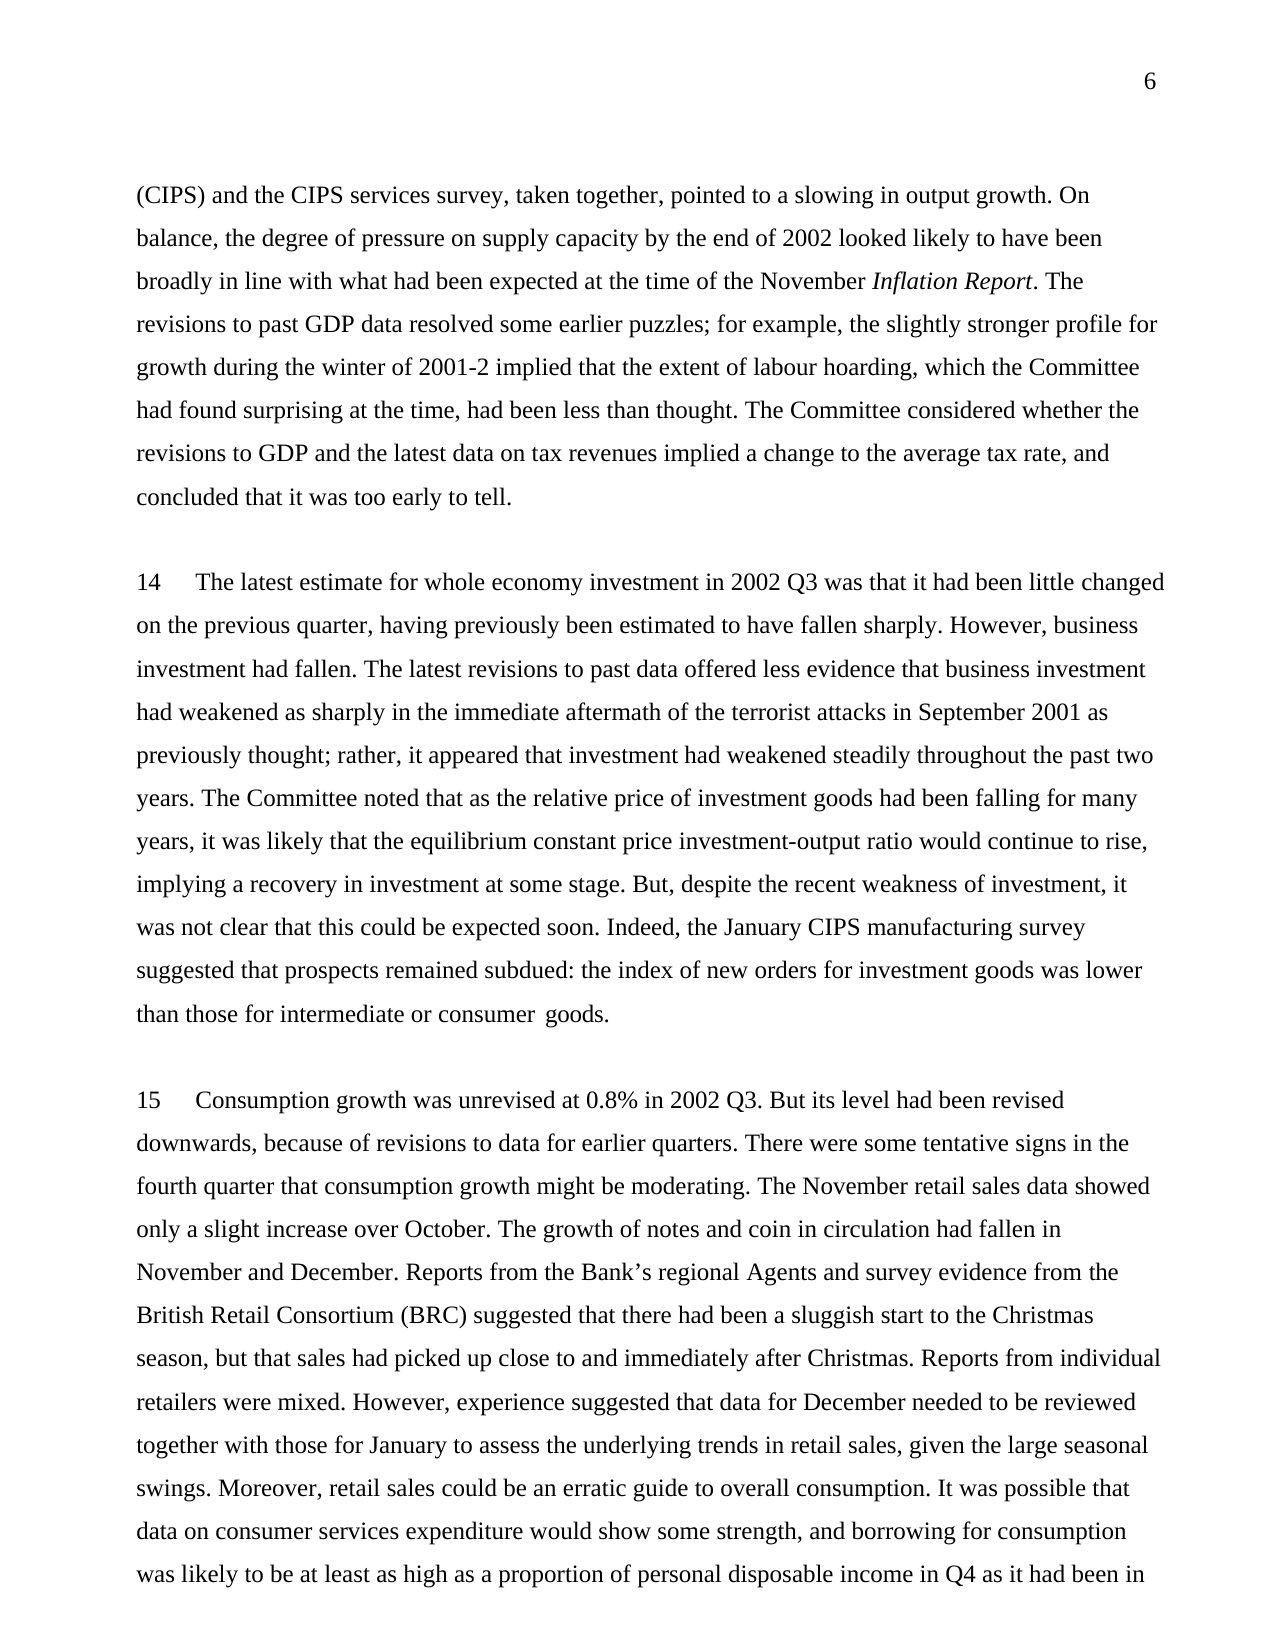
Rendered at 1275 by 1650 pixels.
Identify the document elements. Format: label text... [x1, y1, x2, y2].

text (CIPS) and the CIPS services survey, taken together, pointed to a slowing in output growth. On balance, the degree of pressure on supply capacity by the end of 2002 looked likely to have been broadly in line with what had been expected at the time of the November Inflation Report. The revisions to past GDP data resolved some earlier puzzles; for example, the slightly stronger profile for growth during the winter of 2001-2 implied that the extent of labour hoarding, which the Committee had found surprising at the time, had been less than thought. The Committee considered whether the revisions to GDP and the latest data on tax revenues implied a change to the average tax rate, and concluded that it was too early to tell. [136, 180, 1169, 510]
list The latest estimate for whole economy investment in 2002 Q3 was that it had been little changed on the previous quarter, having previously been estimated to have fallen sharply. However, business investment had fallen. The latest revisions to past data offered less evidence that business investment had weakened as sharply in the immediate aftermath of the terrorist attacks in September 2001 as previously thought; rather, it appeared that investment had weakened steadily throughout the past two years. The Committee noted that as the relative price of investment goods had been falling for many years, it was likely that the equilibrium constant price investment-output ratio would continue to rise, implying a recovery in investment at some stage. But, despite the recent weakness of investment, it was not clear that this could be expected soon. Indeed, the January CIPS manufacturing survey suggested that prospects remained subdued: the index of new orders for investment goods was lower than those for intermediate or consumer goods. [136, 567, 1164, 1027]
list Consumption growth was unrevised at 0.8% in 2002 Q3. But its level had been revised downwards, because of revisions to data for earlier quarters. There were some tentative signs in the fourth quarter that consumption growth might be moderating. The November retail sales data showed only a slight increase over October. The growth of notes and coin in circulation had fallen in November and December. Reports from the Bank’s regional Agents and survey evidence from the British Retail Consortium (BRC) suggested that there had been a sluggish start to the Christmas season, but that sales had picked up close to and immediately after Christmas. Reports from individual retailers were mixed. However, experience suggested that data for December needed to be reviewed together with those for January to assess the underlying trends in retail sales, given the large seasonal swings. Moreover, retail sales could be an erratic guide to overall consumption. It was possible that data on consumer services expenditure would show some strength, and borrowing for consumption was likely to be at least as high as a proportion of personal disposable income in Q4 as it had been in [136, 1085, 1169, 1588]
